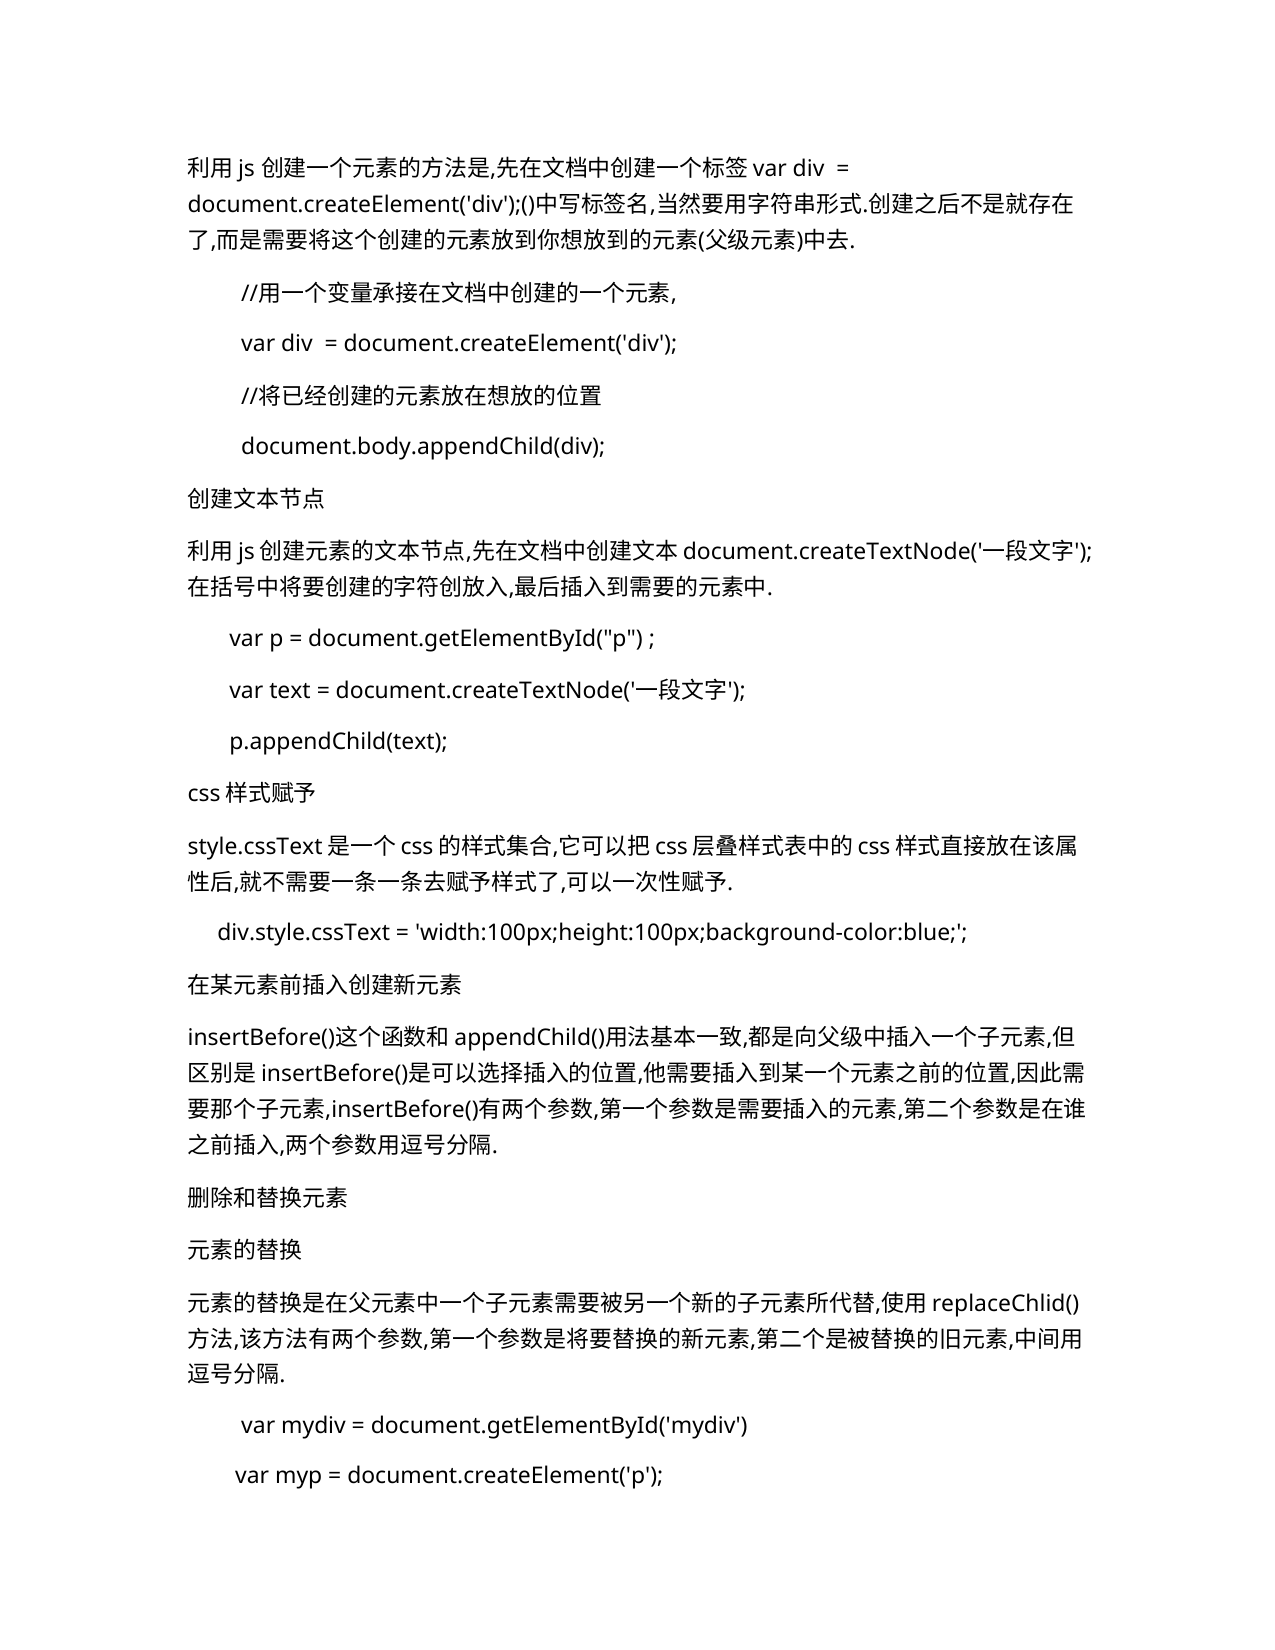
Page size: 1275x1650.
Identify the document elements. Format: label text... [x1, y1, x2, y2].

text //将已经创建的元素放在想放的位置 [187, 377, 1087, 411]
text insertBefore()这个函数和appendChild()用法基本一致,都是向父级中插入一个子元素,但区别是insertBefore()是可以选择插入的位置,他需要插入到某一个元素之前的位置,因此需要那个子元素,insertBefore()有两个参数,第一个参数是需要插入的元素,第二个参数是在谁之前插入,两个参数用逗号分隔. [187, 1019, 1087, 1160]
text var text = document.createTextNode('一段文字'); [187, 672, 1087, 705]
text css样式赋予 [187, 775, 1087, 808]
text p.appendChild(text); [187, 724, 1087, 756]
text div.style.cssText = 'width:100px;height:100px;background-color:blue;'; [187, 916, 1087, 947]
text var mydiv = document.getElementById('mydiv') [187, 1409, 1087, 1440]
text 在某元素前插入创建新元素 [187, 967, 1087, 1000]
text 创建文本节点 [187, 481, 1087, 514]
text var p = document.getElementById("p") ; [187, 622, 1087, 653]
text 元素的替换 [187, 1232, 1087, 1265]
text var myp = document.createElement('p'); [187, 1459, 1087, 1491]
text document.body.appendChild(div); [187, 430, 1087, 461]
text 利用js创建元素的文本节点,先在文档中创建文本document.createTextNode('一段文字');在括号中将要创建的字符创放入,最后插入到需要的元素中. [187, 533, 1087, 602]
text 删除和替换元素 [187, 1179, 1087, 1213]
text 元素的替换是在父元素中一个子元素需要被另一个新的子元素所代替,使用replaceChlid()方法,该方法有两个参数,第一个参数是将要替换的新元素,第二个是被替换的旧元素,中间用逗号分隔. [187, 1284, 1087, 1390]
text var div = document.createElement('div'); [187, 327, 1087, 358]
text style.cssText是一个css的样式集合,它可以把css层叠样式表中的css样式直接放在该属性后,就不需要一条一条去赋予样式了,可以一次性赋予. [187, 828, 1087, 897]
text 利用js 创建一个元素的方法是,先在文档中创建一个标签var div = document.createElement('div');()中写标签名,当然要用字符串形式.创建之后不是就存在了,而是需要将这个创建的元素放到你想放到的元素(父级元素)中去. [187, 150, 1087, 255]
text //用一个变量承接在文档中创建的一个元素, [187, 274, 1087, 308]
